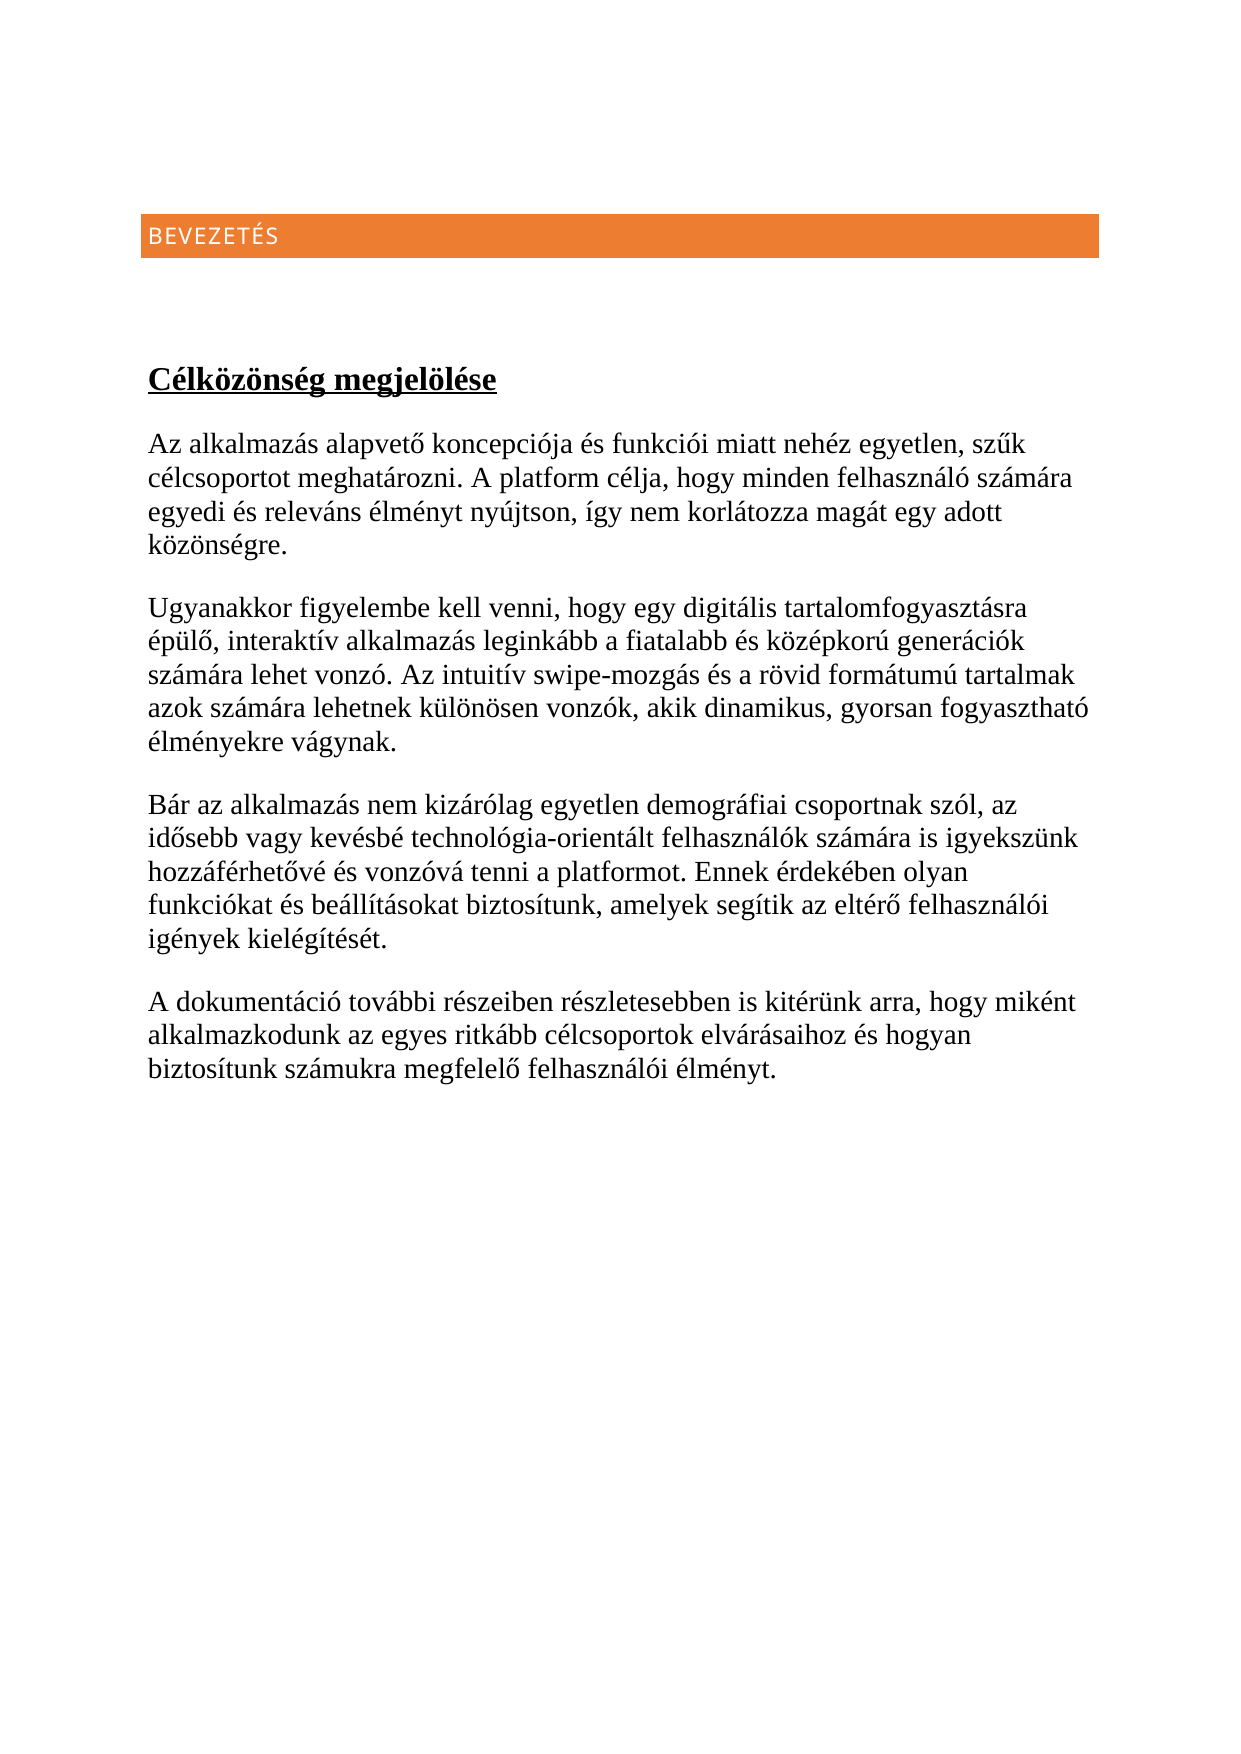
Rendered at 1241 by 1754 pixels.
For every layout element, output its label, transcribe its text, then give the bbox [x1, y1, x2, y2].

text A dokumentáció további részeiben részletesebben is kitérünk arra, hogy miként alkalmazkodunk az egyes ritkább célcsoportok elvárásaihoz és hogyan biztosítunk számukra megfelelő felhasználói élményt. [148, 984, 1093, 1084]
subtitle Bevezetés [148, 220, 1093, 252]
text Célközönség megjelölése [148, 359, 1093, 397]
text Az alkalmazás alapvető koncepciója és funkciói miatt nehéz egyetlen, szűk célcsoportot meghatározni. A platform célja, hogy minden felhasználó számára egyedi és releváns élményt nyújtson, így nem korlátozza magát egy adott közönségre. [148, 427, 1093, 561]
text Ugyanakkor figyelembe kell venni, hogy egy digitális tartalomfogyasztásra épülő, interaktív alkalmazás leginkább a fiatalabb és középkorú generációk számára lehet vonzó. Az intuitív swipe-mozgás és a rövid formátumú tartalmak azok számára lehetnek különösen vonzók, akik dinamikus, gyorsan fogyasztható élményekre vágynak. [148, 590, 1093, 758]
text Bár az alkalmazás nem kizárólag egyetlen demográfiai csoportnak szól, az idősebb vagy kevésbé technológia-orientált felhasználók számára is igyekszünk hozzáférhetővé és vonzóvá tenni a platformot. Ennek érdekében olyan funkciókat és beállításokat biztosítunk, amelyek segítik az eltérő felhasználói igények kielégítését. [148, 787, 1093, 954]
